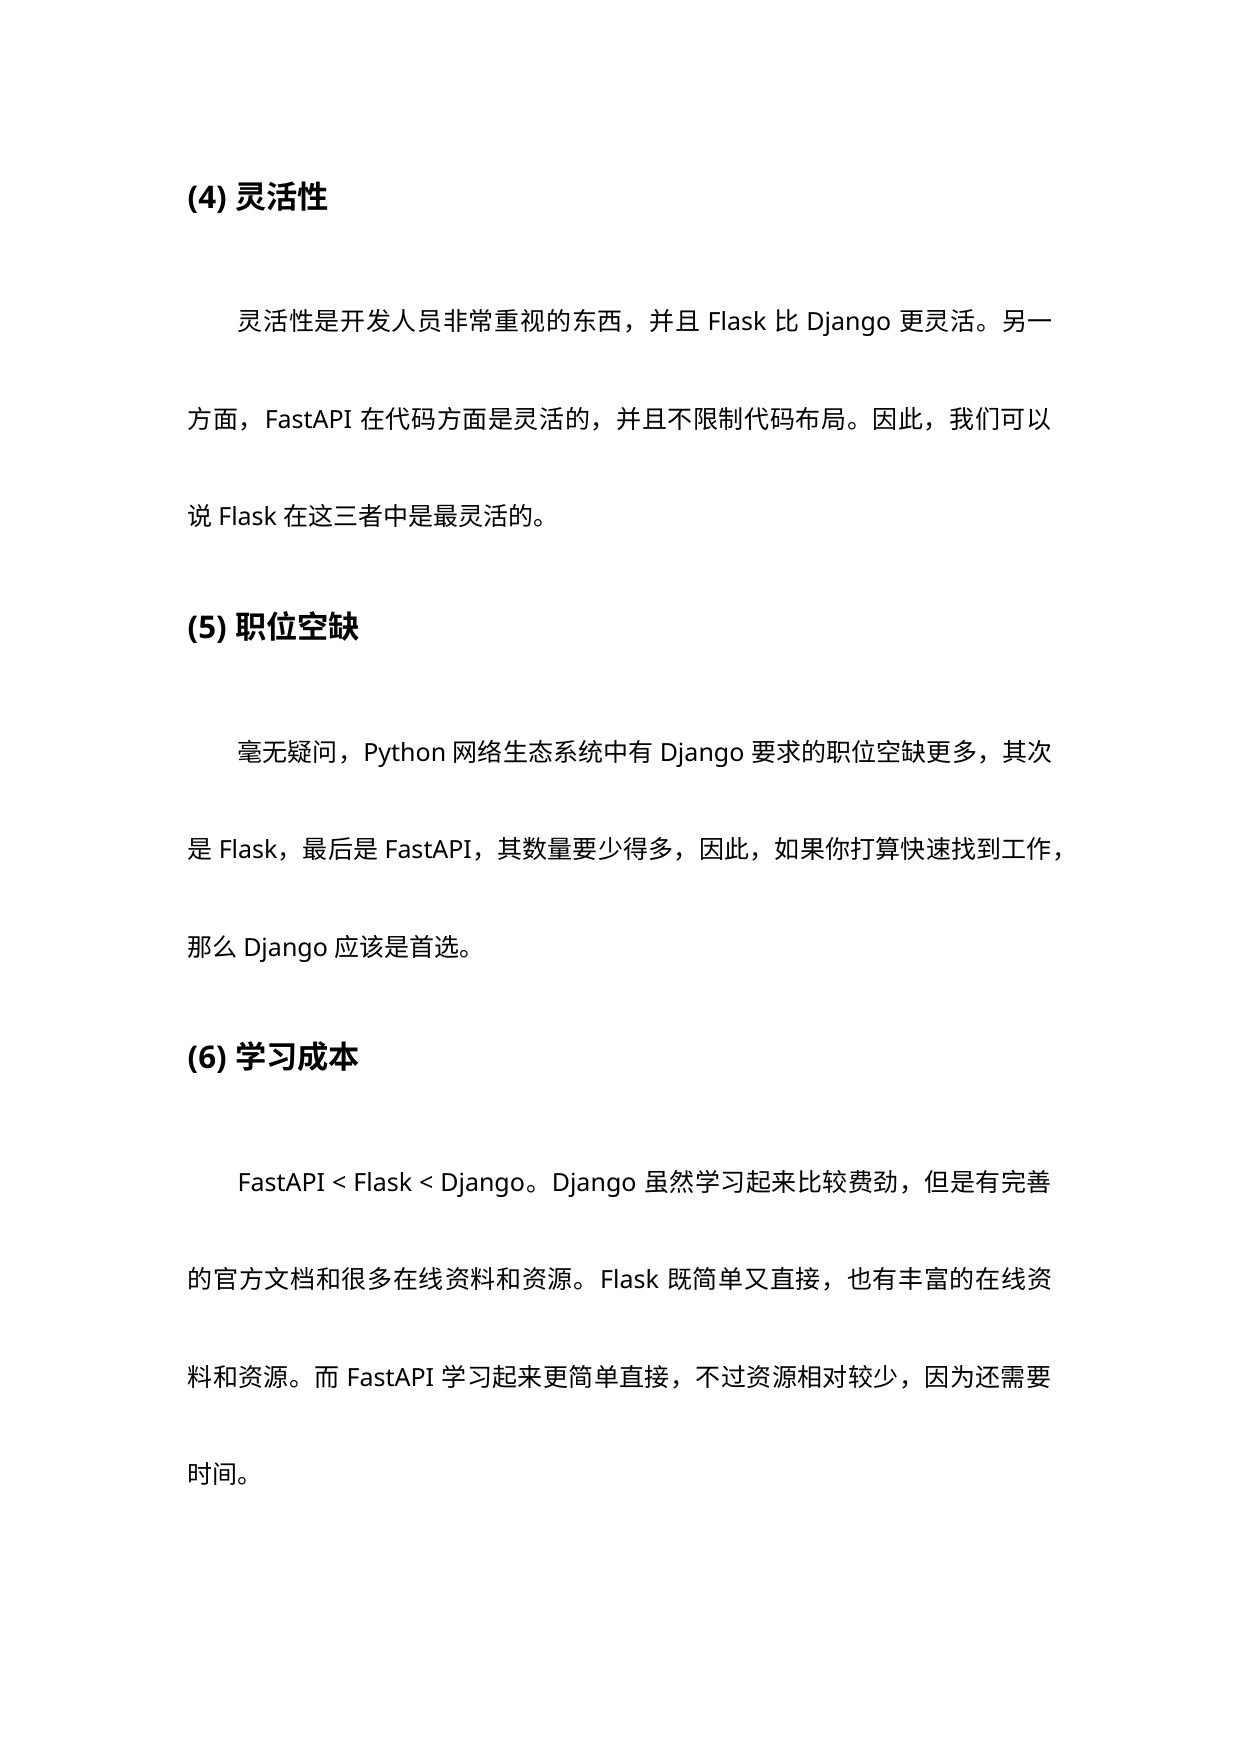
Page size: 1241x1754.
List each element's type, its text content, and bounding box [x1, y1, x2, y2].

subtitle (6) 学习成本 [187, 1023, 1053, 1088]
text 灵活性是开发人员非常重视的东西，并且 Flask 比 Django 更灵活。另一方面，FastAPI 在代码方面是灵活的，并且不限制代码布局。因此，我们可以说 Flask 在这三者中是最灵活的。 [187, 287, 1053, 547]
subtitle (4) 灵活性 [187, 162, 1053, 227]
text 毫无疑问，Python 网络生态系统中有 Django 要求的职位空缺更多，其次是 Flask，最后是 FastAPI，其数量要少得多，因此，如果你打算快速找到工作，那么 Django 应该是首选。 [187, 718, 1053, 978]
text FastAPI < Flask < Django。Django 虽然学习起来比较费劲，但是有完善的官方文档和很多在线资料和资源。Flask 既简单又直接，也有丰富的在线资料和资源。而 FastAPI 学习起来更简单直接，不过资源相对较少，因为还需要时间。 [187, 1148, 1053, 1506]
subtitle (5) 职位空缺 [187, 592, 1053, 657]
